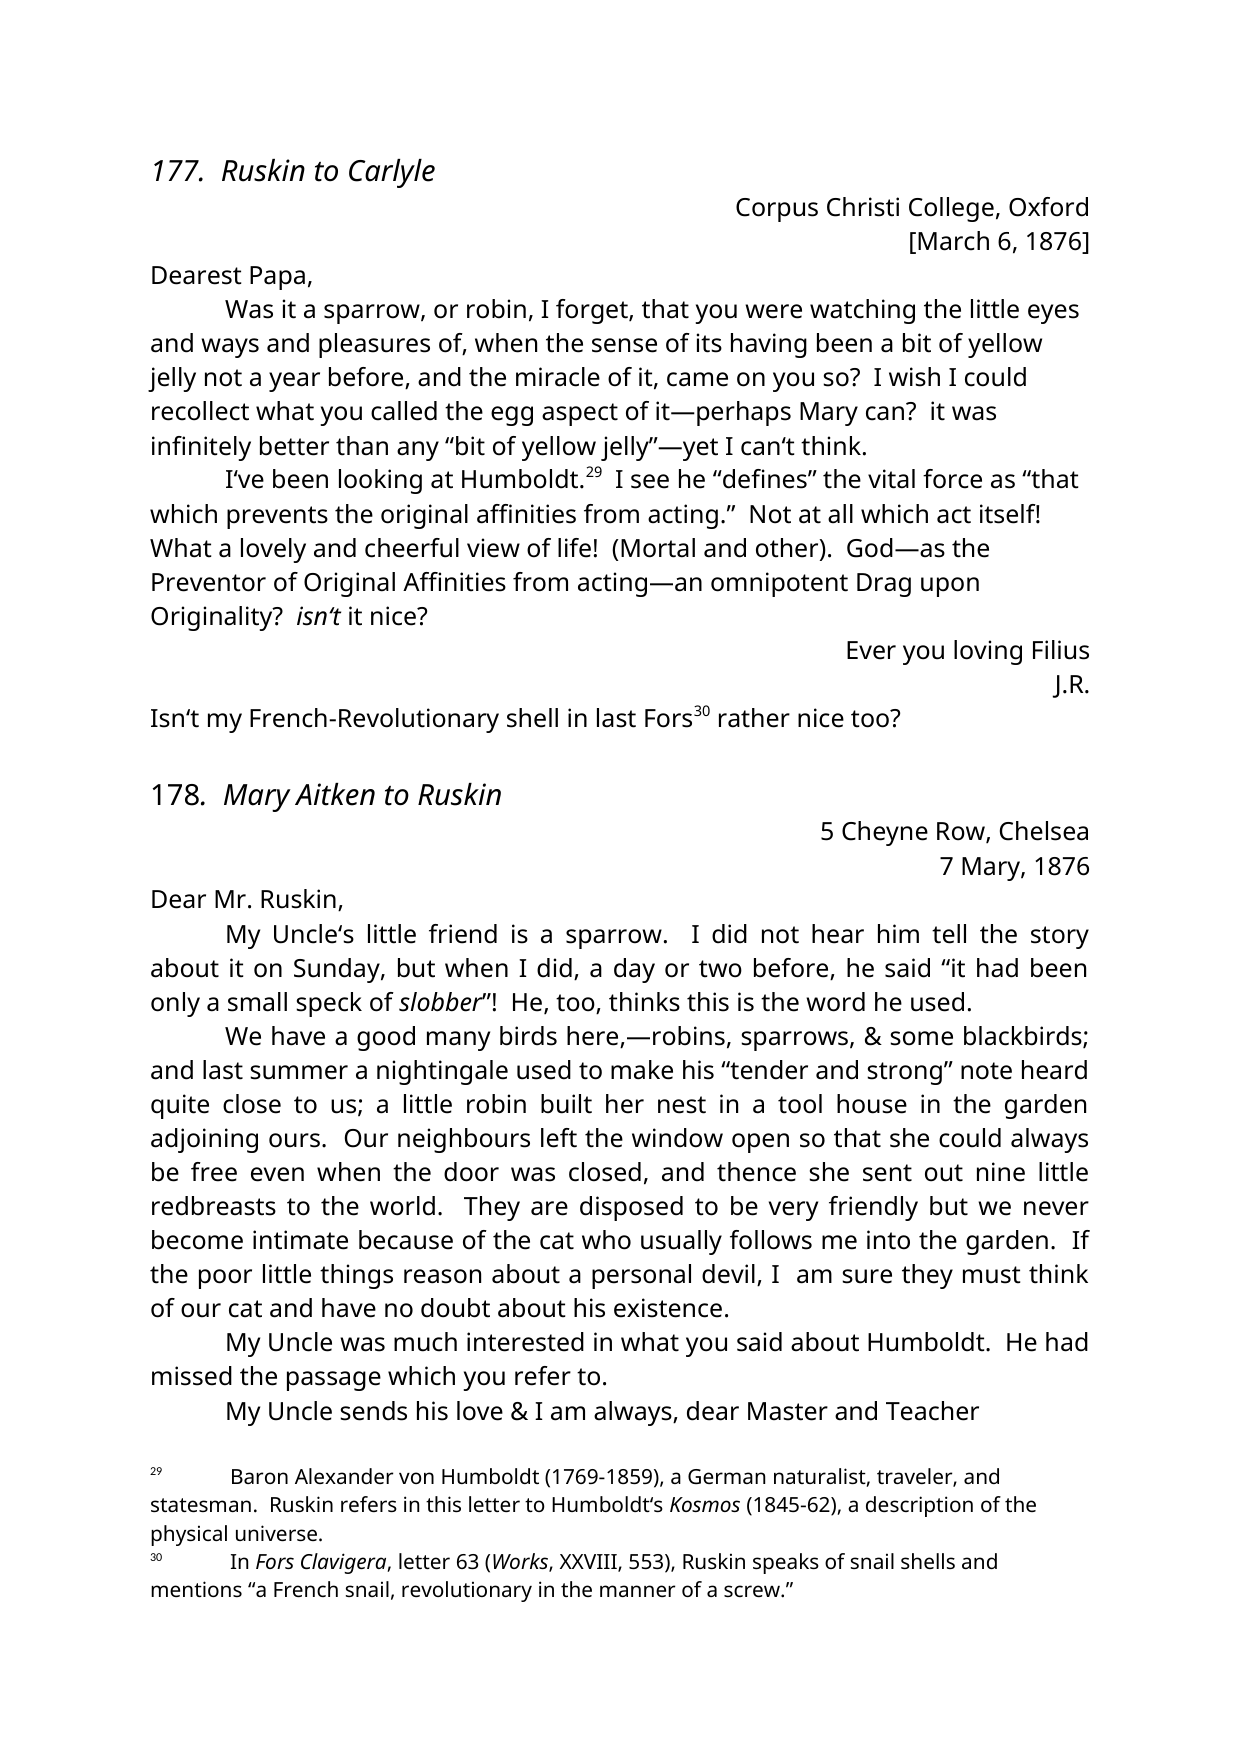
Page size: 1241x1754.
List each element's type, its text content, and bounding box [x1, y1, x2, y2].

text Dearest Papa, [150, 258, 1090, 292]
text Was it a sparrow, or robin, I forget, that you were watching the little eyes and ways and pleasures of, when the sense of its having been a bit of yellow jelly not a year before, and the miracle of it, came on you so? I wish I could recollect what you called the egg aspect of it—perhaps Mary can? it was infinitely better than any “bit of yellow jelly”—yet I can‘t think. [150, 292, 1090, 462]
text Dear Mr. Ruskin, [150, 882, 1090, 916]
text J.R. [150, 667, 1090, 701]
text Corpus Christi College, Oxford [150, 190, 1090, 224]
text My Uncle was much interested in what you said about Humboldt. He had missed the passage which you refer to. [150, 1325, 1090, 1393]
text My Uncle‘s little friend is a sparrow. I did not hear him tell the story about it on Sunday, but when I did, a day or two before, he said “it had been only a small speck of slobber”! He, too, thinks this is the word he used. [150, 916, 1090, 1018]
text 178. Mary Aitken to Ruskin [150, 774, 1090, 814]
text [March 6, 1876] [150, 224, 1090, 258]
text Isn‘t my French-Revolutionary shell in last Fors rather nice too? [150, 701, 1090, 735]
text Ever you loving Filius [150, 632, 1090, 667]
text 5 Cheyne Row, Chelsea [150, 814, 1090, 848]
text We have a good many birds here,—robins, sparrows, & some blackbirds; and last summer a nightingale used to make his “tender and strong” note heard quite close to us; a little robin built her nest in a tool house in the garden adjoining ours. Our neighbours left the window open so that she could always be free even when the door was closed, and thence she sent out nine little redbreasts to the world. They are disposed to be very friendly but we never become intimate because of the cat who usually follows me into the garden. If the poor little things reason about a personal devil, I am sure they must think of our cat and have no doubt about his existence. [150, 1018, 1090, 1325]
text My Uncle sends his love & I am always, dear Master and Teacher [150, 1393, 1090, 1427]
text I‘ve been looking at Humboldt. I see he “defines” the vital force as “that which prevents the original affinities from acting.” Not at all which act itself! What a lovely and cheerful view of life! (Mortal and other). God—as the Preventor of Original Affinities from acting—an omnipotent Drag upon Originality? isn‘t it nice? [150, 462, 1090, 632]
text 177. Ruskin to Carlyle [150, 150, 1090, 190]
text 7 Mary, 1876 [150, 848, 1090, 882]
